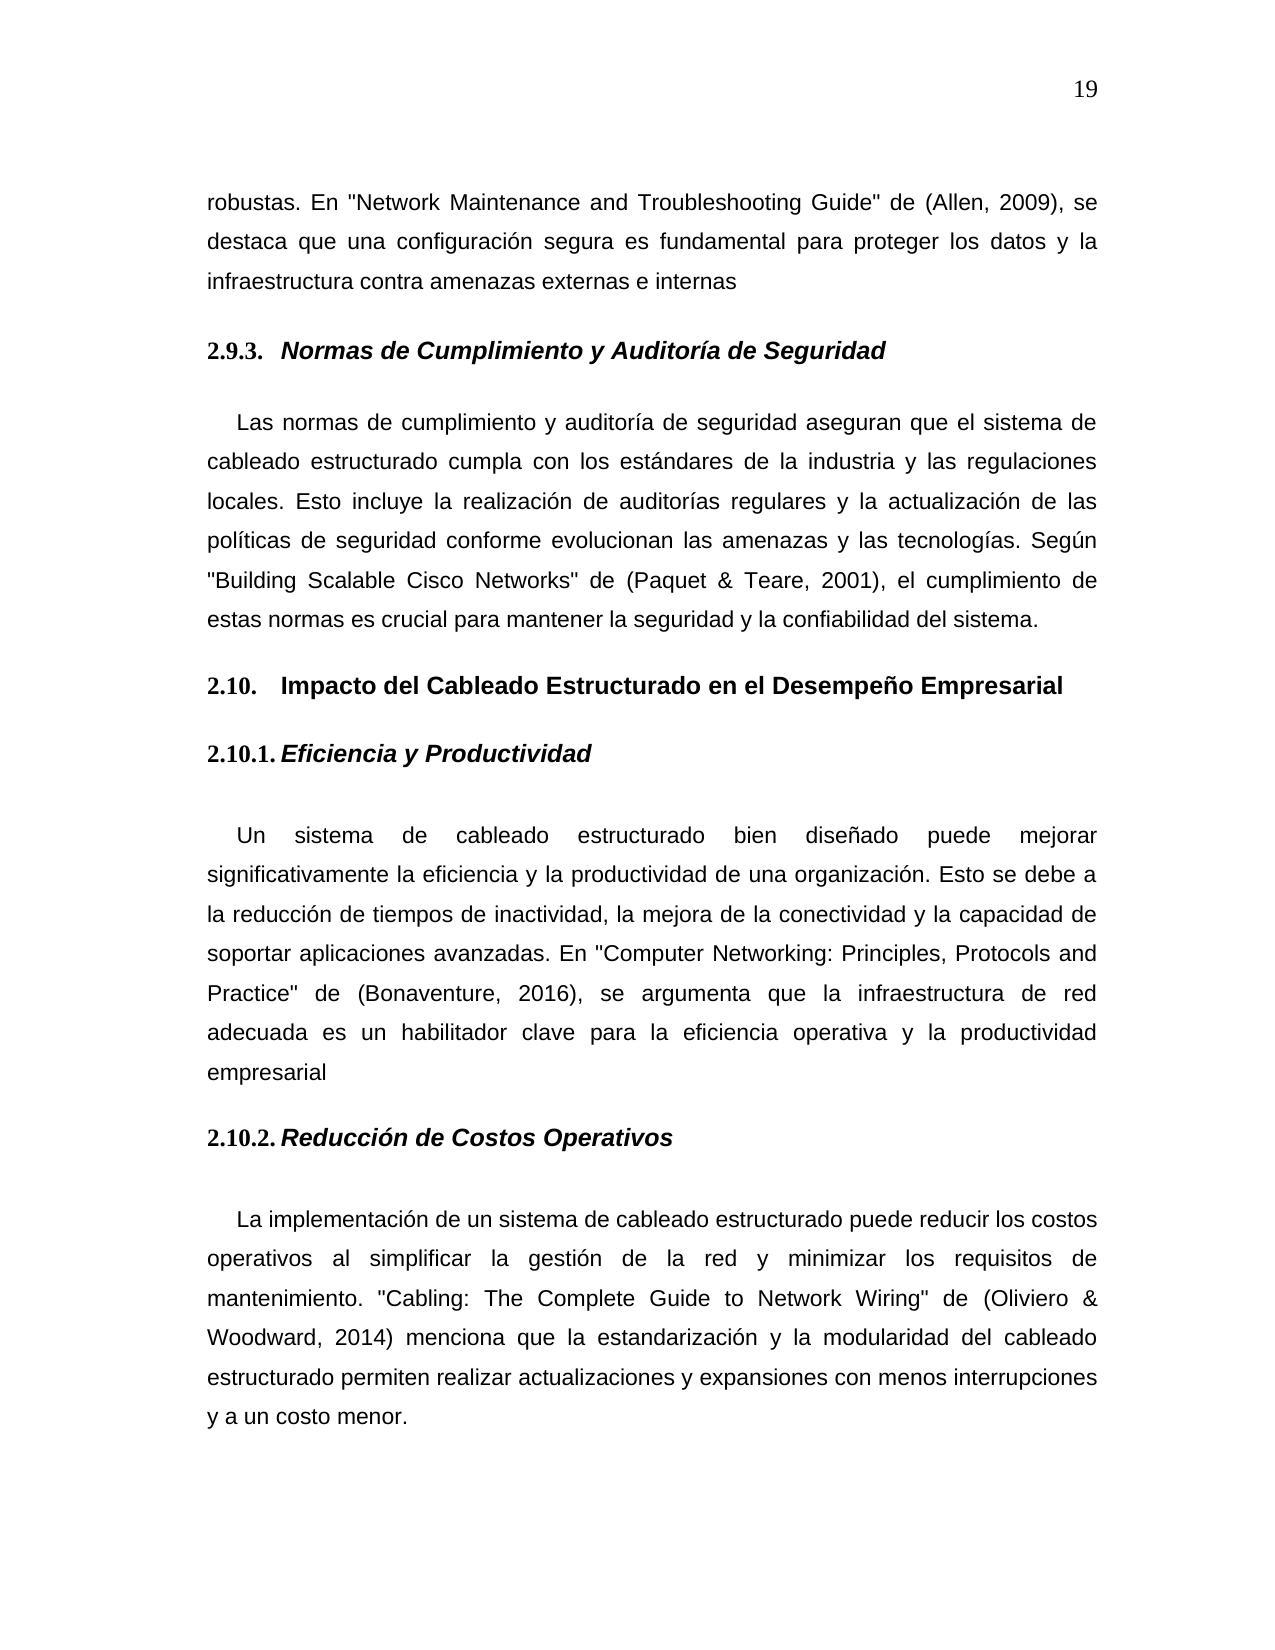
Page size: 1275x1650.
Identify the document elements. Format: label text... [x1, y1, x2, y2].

subtitle Reducción de Costos Operativos [207, 1123, 1098, 1152]
subtitle Normas de Cumplimiento y Auditoría de Seguridad [207, 336, 1098, 365]
subtitle Eficiencia y Productividad [207, 739, 1098, 768]
subtitle Impacto del Cableado Estructurado en el Desempeño Empresarial [207, 671, 1098, 699]
text La implementación de un sistema de cableado estructurado puede reducir los costos operativos al simplificar la gestión de la red y minimizar los requisitos de mantenimiento. "Cabling: The Complete Guide to Network Wiring" de menciona que la estandarización y la modularidad del cableado estructurado permiten realizar actualizaciones y expansiones con menos interrupciones y a un costo menor. [207, 1206, 1098, 1429]
text Las normas de cumplimiento y auditoría de seguridad aseguran que el sistema de cableado estructurado cumpla con los estándares de la industria y las regulaciones locales. Esto incluye la realización de auditorías regulares y la actualización de las políticas de seguridad conforme evolucionan las amenazas y las tecnologías. Según "Building Scalable Cisco Networks" de , el cumplimiento de estas normas es crucial para mantener la seguridad y la confiabilidad del sistema. [207, 409, 1098, 632]
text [207, 189, 1098, 294]
text Un sistema de cableado estructurado bien diseñado puede mejorar significativamente la eficiencia y la productividad de una organización. Esto se debe a la reducción de tiempos de inactividad, la mejora de la conectividad y la capacidad de soportar aplicaciones avanzadas. En "Computer Networking: Principles, Protocols and Practice" de , se argumenta que la infraestructura de red adecuada es un habilitador clave para la eficiencia operativa y la productividad empresarial [207, 822, 1098, 1085]
